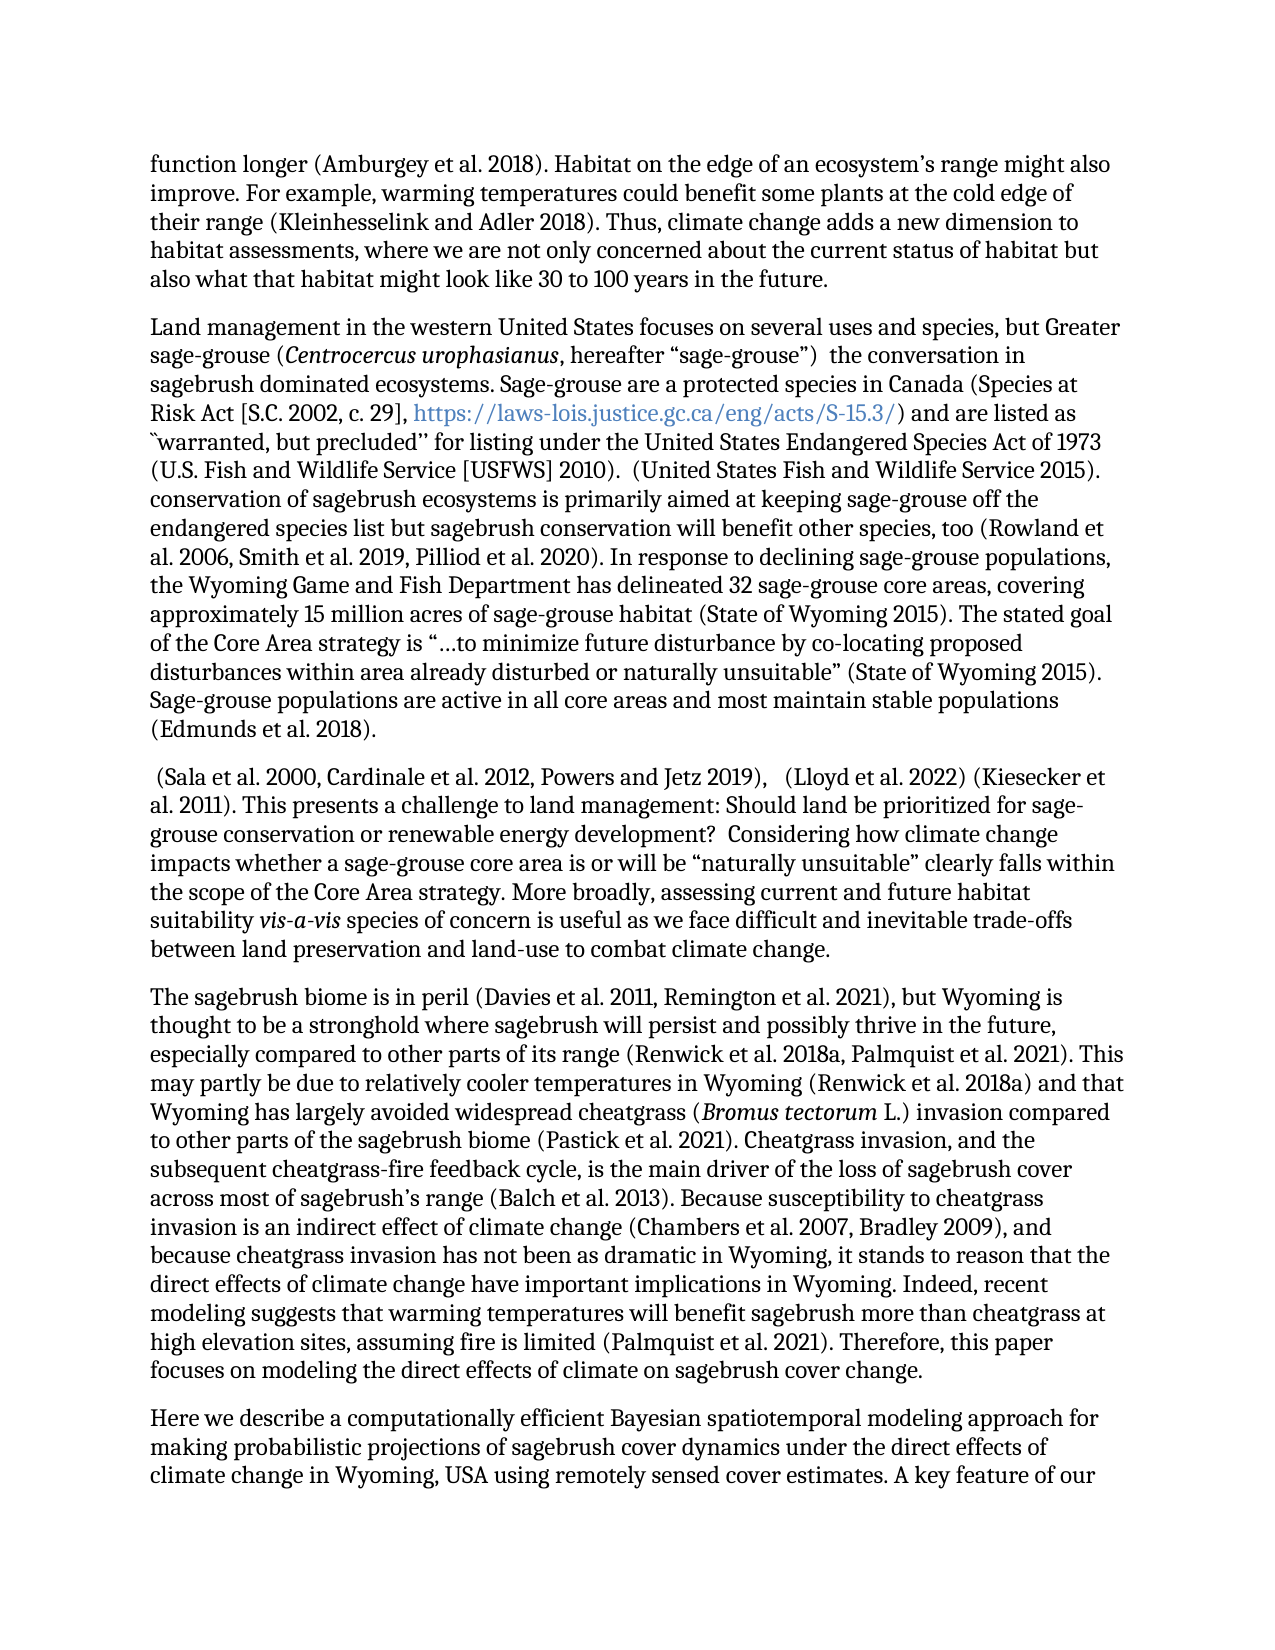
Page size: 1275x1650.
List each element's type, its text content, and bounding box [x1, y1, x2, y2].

text Land management in the western United States focuses on several uses and species, but Greater sage-grouse (Centrocercus urophasianus, hereafter “sage-grouse”) the conversation in sagebrush dominated ecosystems. Sage-grouse are a protected species in Canada (Species at Risk Act [S.C. 2002, c. 29], https://laws-lois.justice.gc.ca/eng/acts/S-15.3/) and are listed as ``warranted, but precluded’’ for listing under the United States Endangered Species Act of 1973 (U.S. Fish and Wildlife Service [USFWS] 2010). (United States Fish and Wildlife Service 2015). conservation of sagebrush ecosystems is primarily aimed at keeping sage-grouse off the endangered species list but sagebrush conservation will benefit other species, too (Rowland et al. 2006, Smith et al. 2019, Pilliod et al. 2020). In response to declining sage-grouse populations, the Wyoming Game and Fish Department has delineated 32 sage-grouse core areas, covering approximately 15 million acres of sage-grouse habitat (State of Wyoming 2015). The stated goal of the Core Area strategy is “…to minimize future disturbance by co-locating proposed disturbances within area already disturbed or naturally unsuitable” (State of Wyoming 2015). Sage-grouse populations are active in all core areas and most maintain stable populations (Edmunds et al. 2018). [150, 312, 1125, 744]
text (Sala et al. 2000, Cardinale et al. 2012, Powers and Jetz 2019), (Lloyd et al. 2022) (Kiesecker et al. 2011). This presents a challenge to land management: Should land be prioritized for sage-grouse conservation or renewable energy development? Considering how climate change impacts whether a sage-grouse core area is or will be “naturally unsuitable” clearly falls within the scope of the Core Area strategy. More broadly, assessing current and future habitat suitability vis-a-vis species of concern is useful as we face difficult and inevitable trade-offs between land preservation and land-use to combat climate change. [150, 762, 1125, 964]
